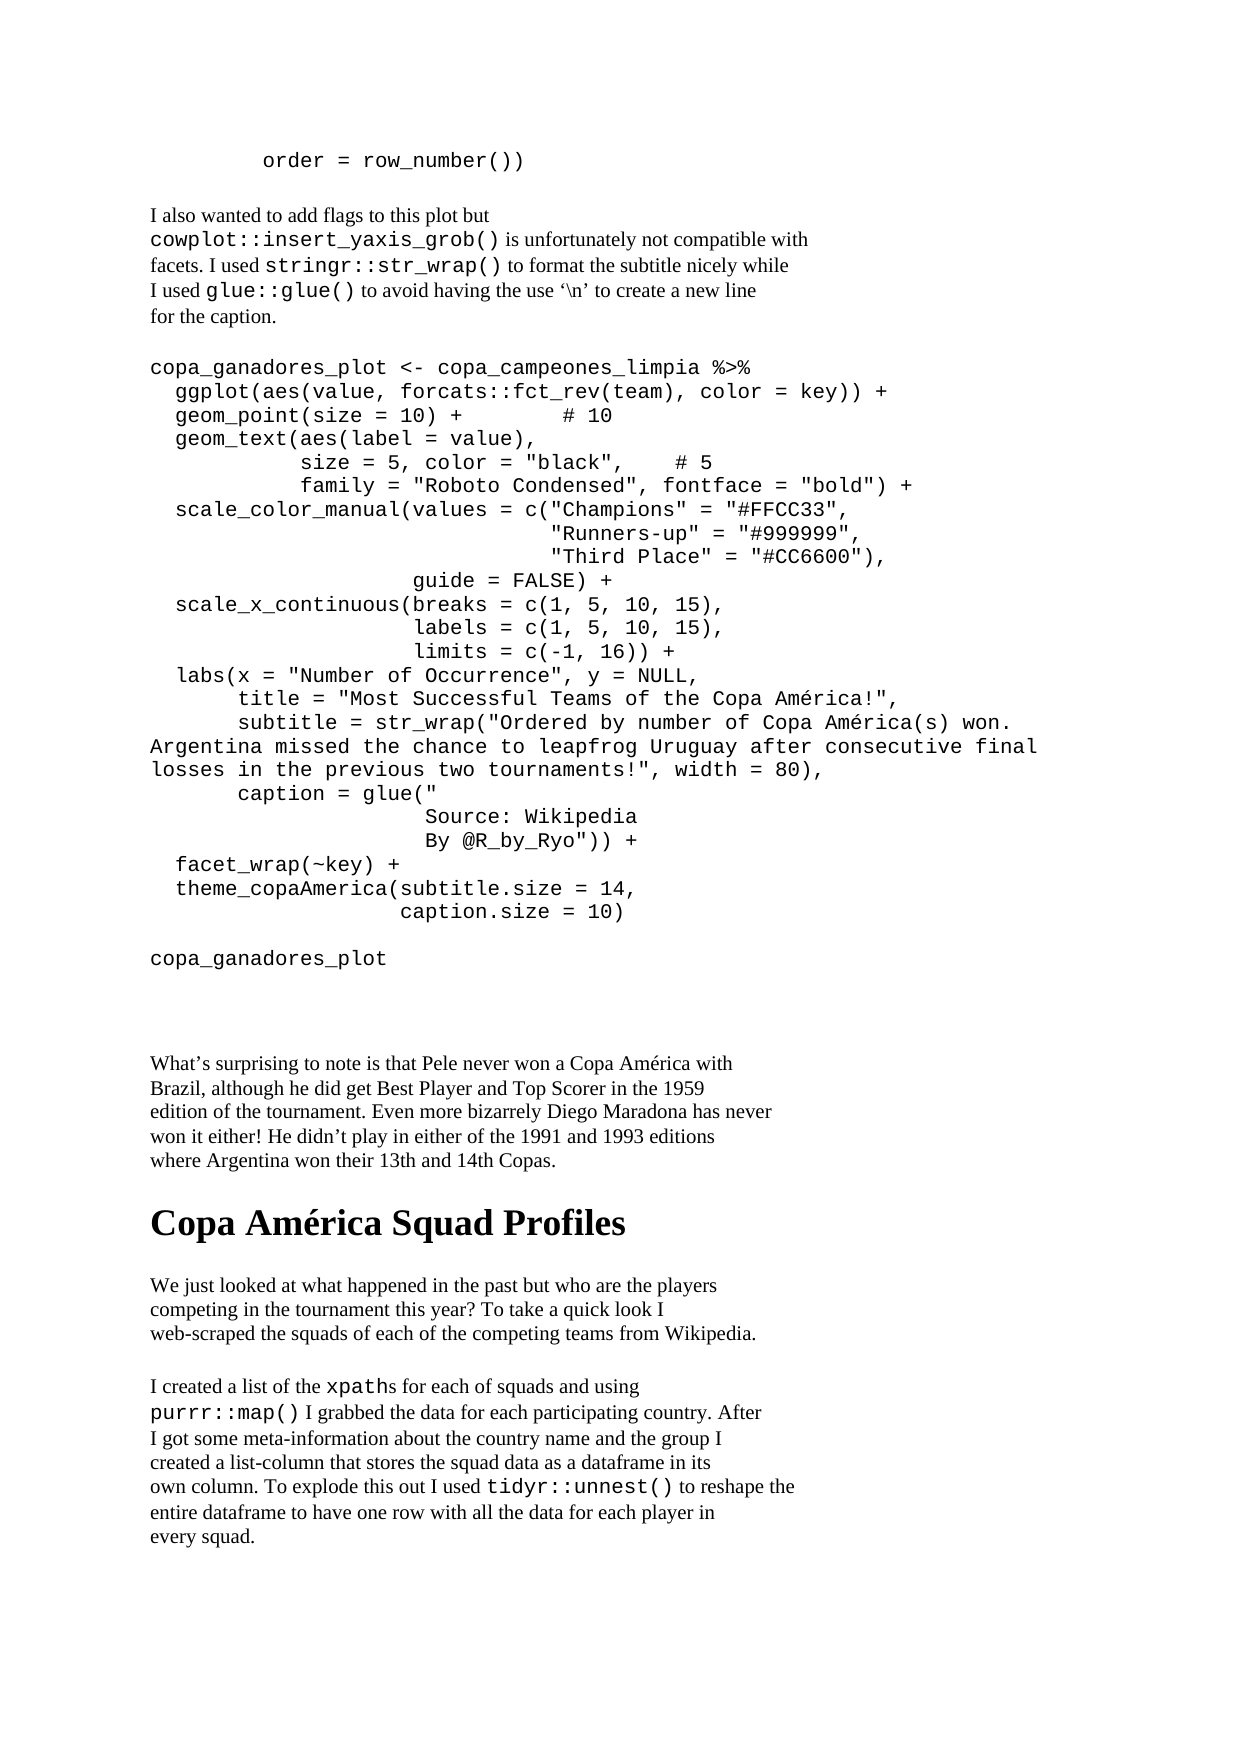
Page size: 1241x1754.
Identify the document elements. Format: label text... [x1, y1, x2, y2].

text scale_x_continuous(breaks = c(1, 5, 10, 15), [150, 594, 1090, 617]
text Source: Wikipedia [150, 807, 1090, 830]
text By @R_by_Ryo")) + [150, 830, 1090, 854]
text "Runners-up" = "#999999", [150, 523, 1090, 546]
text copa_ganadores_plot [150, 948, 1090, 972]
text caption.size = 10) [150, 901, 1090, 925]
text Copa América Squad Profiles [150, 1201, 1090, 1244]
text theme_copaAmerica(subtitle.size = 14, [150, 877, 1090, 901]
text copa_ganadores_plot <- copa_campeones_limpia %>% [150, 357, 1090, 381]
text scale_color_manual(values = c("Champions" = "#FFCC33", [150, 499, 1090, 523]
text What’s surprising to note is that Pele never won a Copa América with Brazil, although he did get Best Player and Top Scorer in the 1959 edition of the tournament. Even more bizarrely Diego Maradona has never won it either! He didn’t play in either of the 1991 and 1993 editions where Argentina won their 13th and 14th Copas. [150, 1051, 1090, 1172]
text caption = glue(" [150, 783, 1090, 807]
text title = "Most Successful Teams of the Copa América!", [150, 688, 1090, 712]
text guide = FALSE) + [150, 570, 1090, 594]
text "Third Place" = "#CC6600"), [150, 546, 1090, 570]
text size = 5, color = "black", # 5 [150, 452, 1090, 476]
text limits = c(-1, 16)) + [150, 641, 1090, 665]
text labels = c(1, 5, 10, 15), [150, 617, 1090, 641]
text geom_point(size = 10) + # 10 [150, 404, 1090, 428]
text We just looked at what happened in the past but who are the players competing in the tournament this year? To take a quick look I web-scraped the squads of each of the competing teams from Wikipedia. [150, 1273, 1090, 1345]
text labs(x = "Number of Occurrence", y = NULL, [150, 665, 1090, 688]
text ggplot(aes(value, forcats::fct_rev(team), color = key)) + [150, 381, 1090, 404]
text facet_wrap(~key) + [150, 854, 1090, 877]
text order = row_number()) [150, 150, 1090, 174]
text I also wanted to add flags to this plot but cowplot::insert_yaxis_grob() is unfortunately not compatible with facets. I used stringr::str_wrap() to format the subtitle nicely while I used glue::glue() to avoid having the use ‘\n’ to create a new line for the caption. [150, 203, 1090, 328]
text subtitle = str_wrap("Ordered by number of Copa América(s) won. Argentina missed the chance to leapfrog Uruguay after consecutive final losses in the previous two tournaments!", width = 80), [150, 712, 1090, 783]
text family = "Roboto Condensed", fontface = "bold") + [150, 476, 1090, 499]
text geom_text(aes(label = value), [150, 428, 1090, 452]
